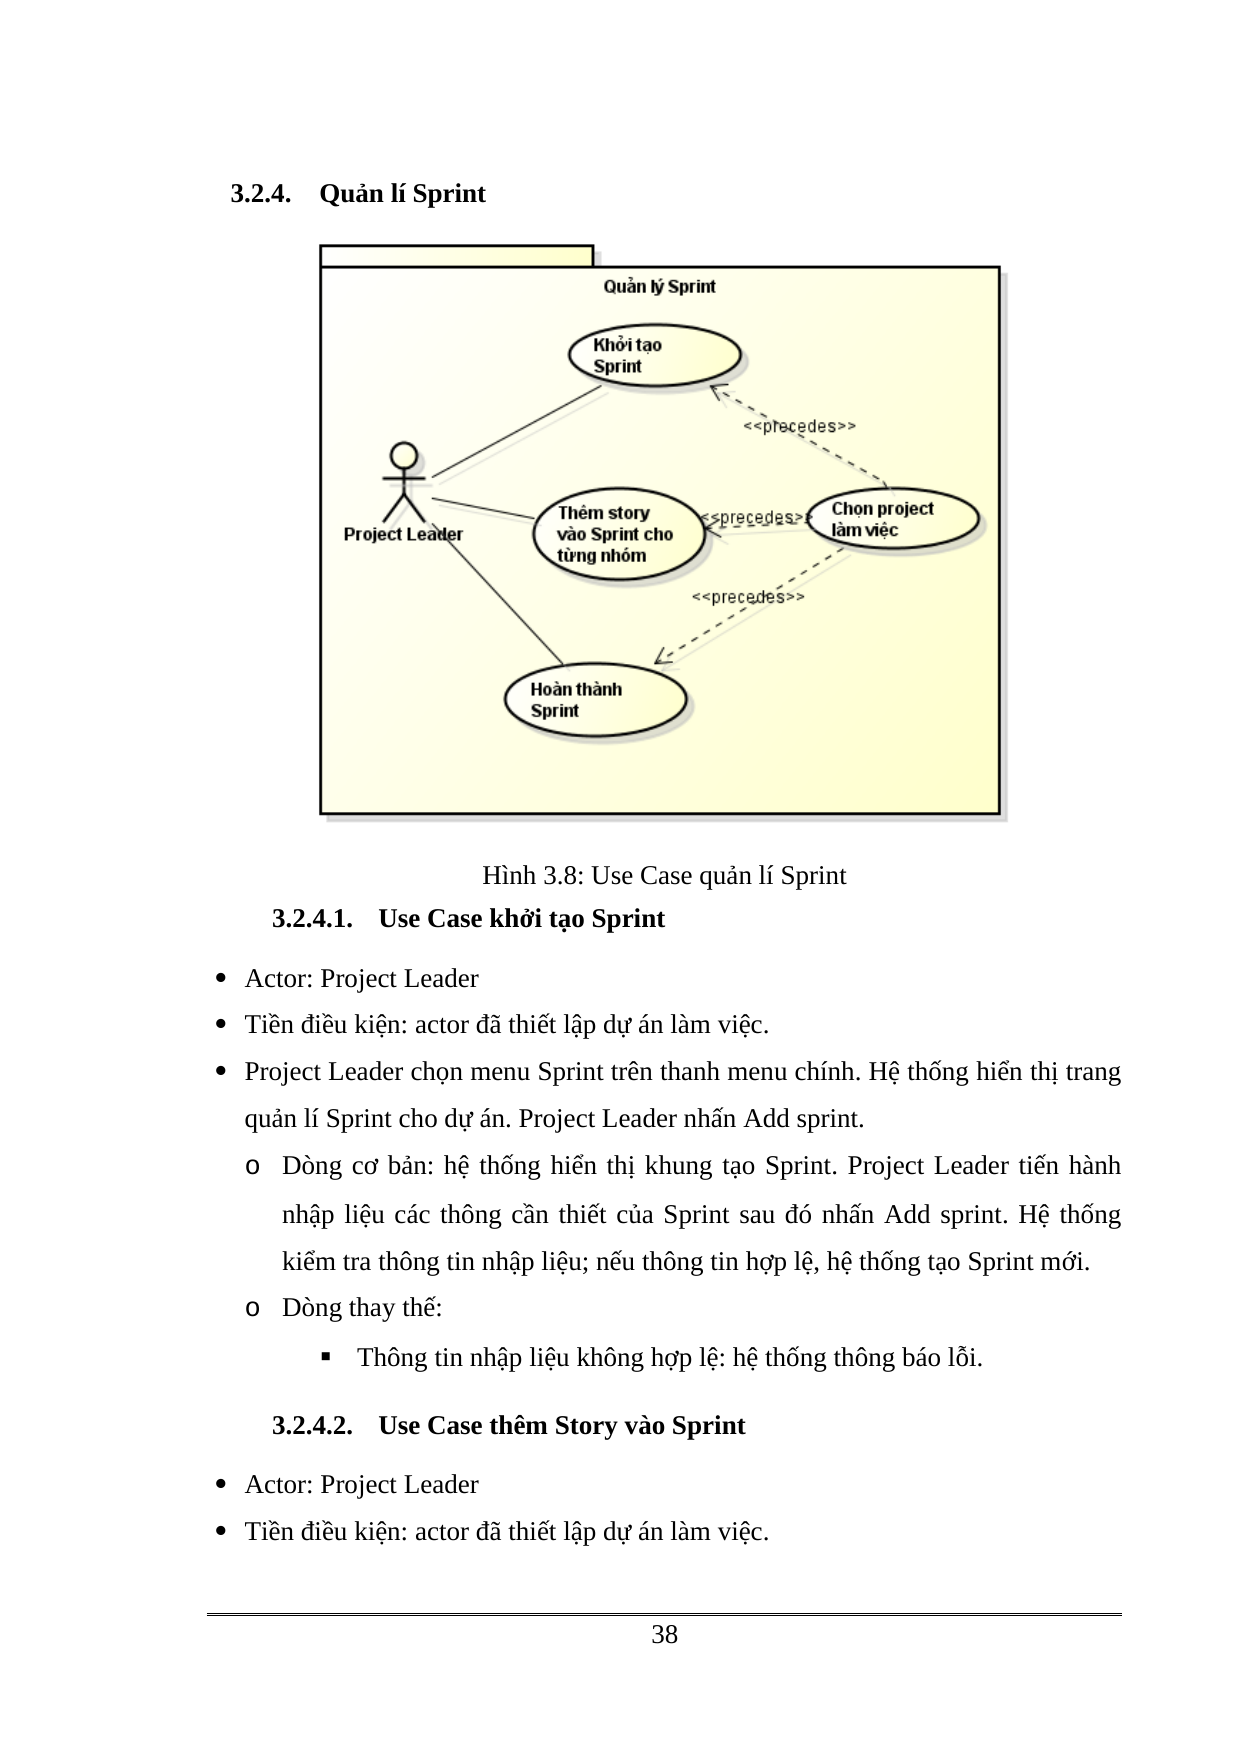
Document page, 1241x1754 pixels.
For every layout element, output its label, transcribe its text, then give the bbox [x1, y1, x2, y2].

list Dòng cơ bản: hệ thống hiển thị khung tạo Sprint. Project Leader tiến hành nhập liệu các thông cần thiết của Sprint sau đó nhấn Add sprint. Hệ thống kiểm tra thông tin nhập liệu; nếu thông tin hợp lệ, hệ thống tạo Sprint mới. [244, 1149, 1122, 1276]
list Actor: Project Leader [216, 962, 1122, 993]
list Actor: Project Leader [216, 1468, 1122, 1499]
subtitle Use Case khởi tạo Sprint [272, 903, 1122, 934]
subtitle Use Case thêm Story vào Sprint [272, 1409, 1122, 1440]
list Dòng thay thế: [244, 1291, 1122, 1325]
list Project Leader chọn menu Sprint trên thanh menu chính. Hệ thống hiển thị trang quản lí Sprint cho dự án. Project Leader nhấn Add sprint. [216, 1056, 1122, 1133]
subtitle Quản lí Sprint [230, 177, 1122, 208]
picture [308, 236, 1020, 831]
list Tiền điều kiện: actor đã thiết lập dự án làm việc. [216, 1009, 1122, 1040]
list Tiền điều kiện: actor đã thiết lập dự án làm việc. [216, 1515, 1122, 1546]
list Thông tin nhập liệu không hợp lệ: hệ thống thông báo lỗi. [319, 1341, 1122, 1373]
